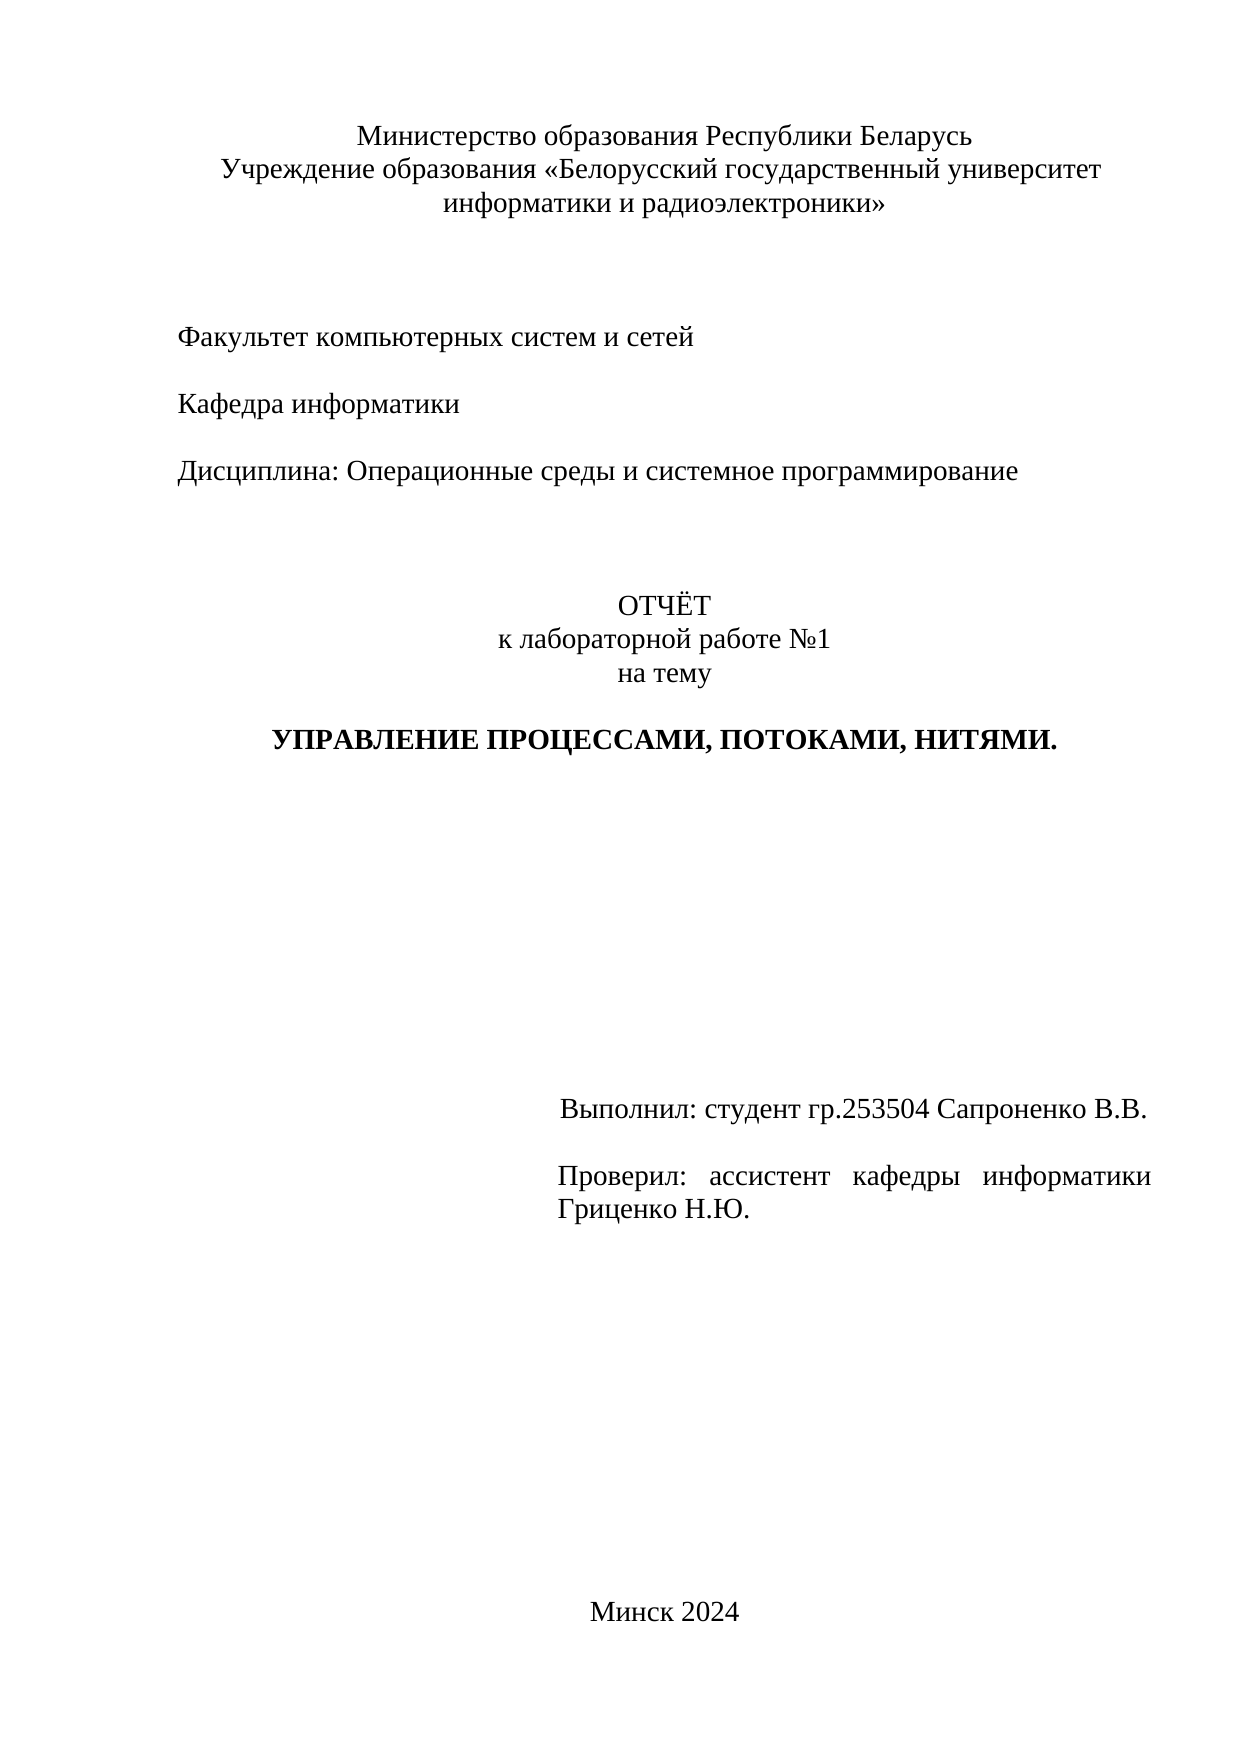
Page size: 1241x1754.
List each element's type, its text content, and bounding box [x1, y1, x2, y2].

text к лабораторной работе №1 [177, 621, 1152, 655]
text Дисциплина: Операционные среды и системное программирование [177, 453, 1152, 487]
text Кафедра информатики [177, 386, 1152, 420]
text на тему [177, 655, 1152, 688]
text ОТЧЁТ [177, 588, 1152, 621]
text Министерство образования Республики Беларусь [177, 118, 1152, 152]
text Минск 2024 [177, 1594, 1152, 1627]
text Учреждение образования «Белорусский государственный университет информатики и радиоэлектроники» [177, 152, 1152, 219]
text Проверил: ассистент кафедры информатики Гриценко Н.Ю. [557, 1158, 1152, 1225]
text Факультет компьютерных систем и сетей [177, 319, 1152, 353]
text УПРАВЛЕНИЕ ПРОЦЕССАМИ, ПОТОКАМИ, НИТЯМИ. [177, 722, 1152, 755]
text Выполнил: студент гр.253504 Сапроненко В.В. [477, 1091, 1152, 1124]
